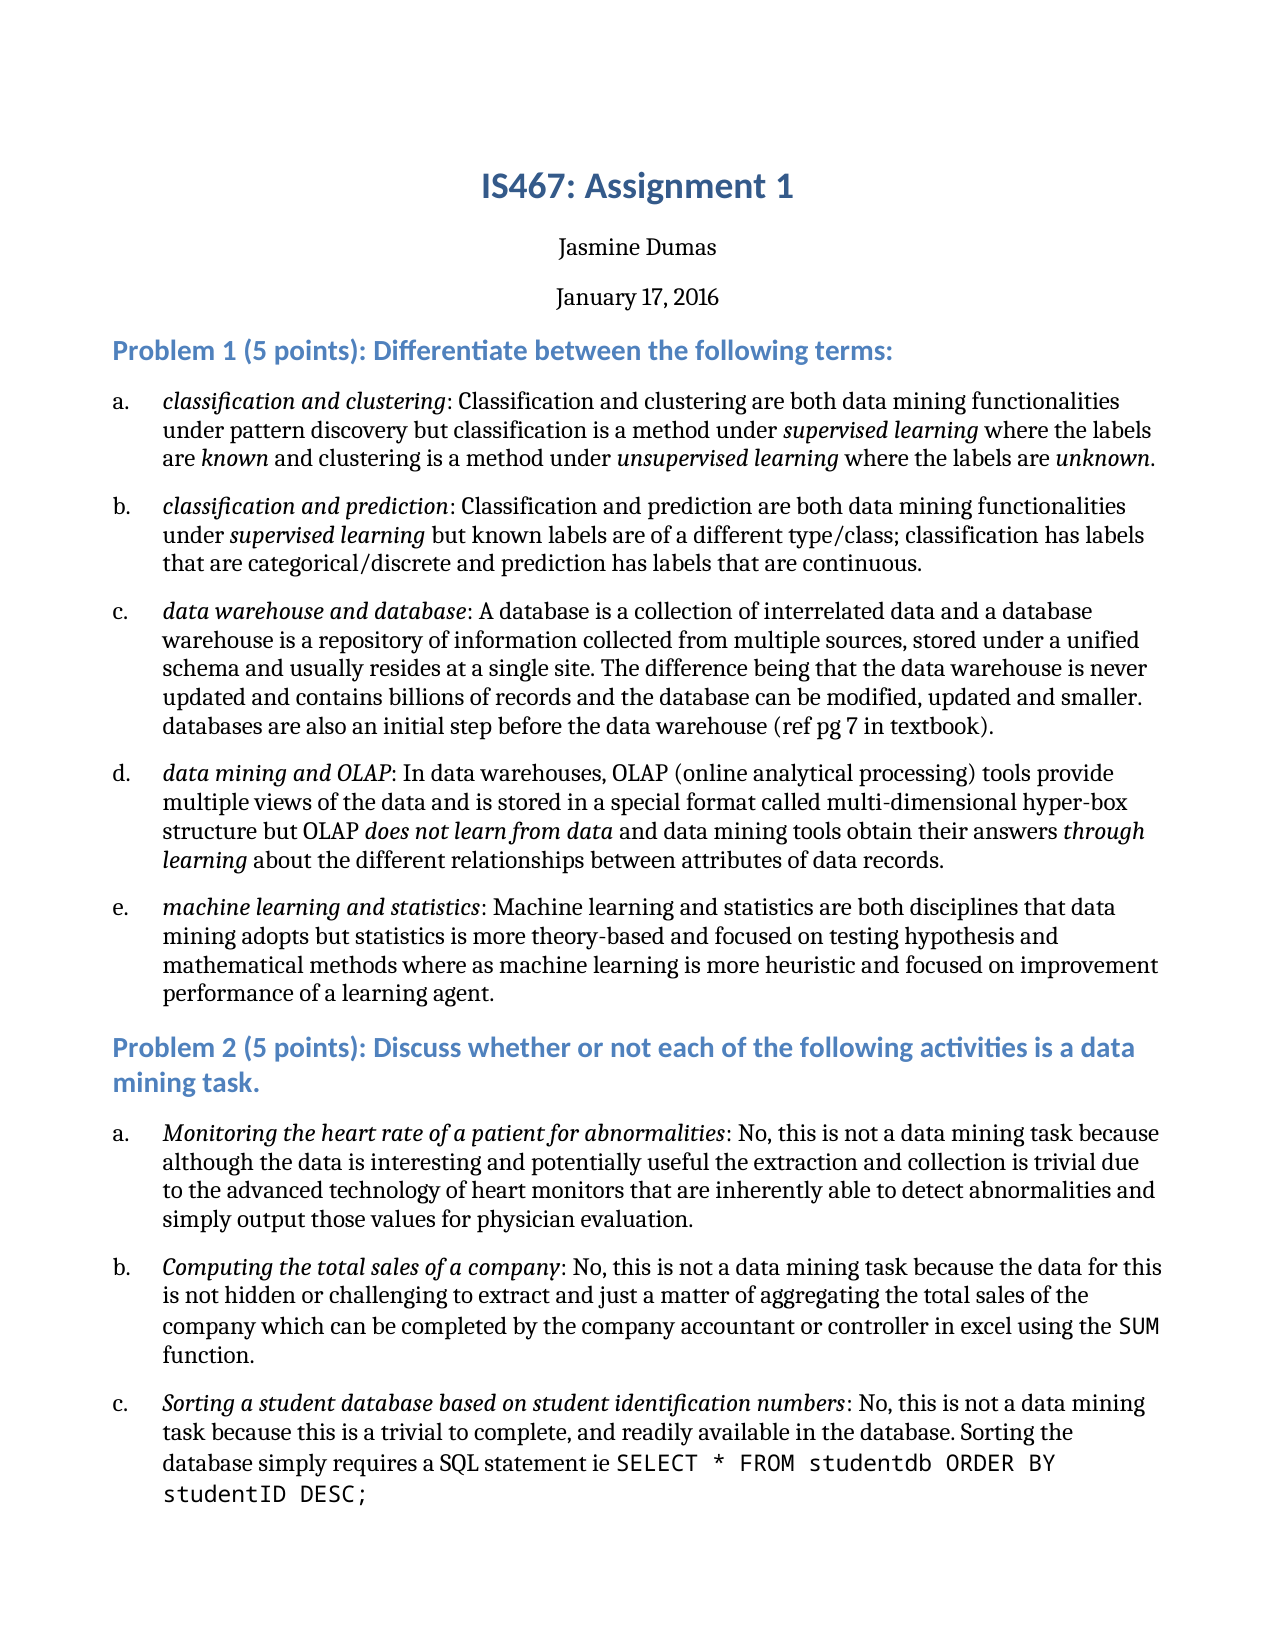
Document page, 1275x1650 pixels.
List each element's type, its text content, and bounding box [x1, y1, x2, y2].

list data warehouse and database: A database is a collection of interrelated data and a database warehouse is a repository of information collected from multiple sources, stored under a unified schema and usually resides at a single site. The difference being that the data warehouse is never updated and contains billions of records and the database can be modified, updated and smaller. databases are also an initial step before the data warehouse (ref pg 7 in textbook). [112, 597, 1162, 741]
text Jasmine Dumas [112, 233, 1162, 262]
subtitle Problem 1 (5 points): Differentiate between the following terms: [112, 332, 1162, 368]
list Computing the total sales of a company: No, this is not a data mining task because the data for this is not hidden or challenging to extract and just a matter of aggregating the total sales of the company which can be completed by the company accountant or controller in excel using the SUM function. [112, 1253, 1162, 1370]
text January 17, 2016 [112, 283, 1162, 312]
title IS467: Assignment 1 [112, 162, 1162, 208]
list classification and clustering: Classification and clustering are both data mining functionalities under pattern discovery but classification is a method under supervised learning where the labels are known and clustering is a method under unsupervised learning where the labels are unknown. [112, 387, 1162, 473]
subtitle Problem 2 (5 points): Discuss whether or not each of the following activities is a data mining task. [112, 1029, 1162, 1100]
list Sorting a student database based on student identification numbers: No, this is not a data mining task because this is a trivial to complete, and readily available in the database. Sorting the database simply requires a SQL statement ie SELECT * FROM studentdb ORDER BY studentID DESC; [112, 1389, 1162, 1509]
list machine learning and statistics: Machine learning and statistics are both disciplines that data mining adopts but statistics is more theory-based and focused on testing hypothesis and mathematical methods where as machine learning is more heuristic and focused on improvement performance of a learning agent. [112, 893, 1162, 1008]
list Monitoring the heart rate of a patient for abnormalities: No, this is not a data mining task because although the data is interesting and potentially useful the extraction and collection is trivial due to the advanced technology of heart monitors that are inherently able to detect abnormalities and simply output those values for physician evaluation. [112, 1119, 1162, 1234]
list classification and prediction: Classification and prediction are both data mining functionalities under supervised learning but known labels are of a different type/class; classification has labels that are categorical/discrete and prediction has labels that are continuous. [112, 492, 1162, 578]
list data mining and OLAP: In data warehouses, OLAP (online analytical processing) tools provide multiple views of the data and is stored in a special format called multi-dimensional hyper-box structure but OLAP does not learn from data and data mining tools obtain their answers through learning about the different relationships between attributes of data records. [112, 759, 1162, 874]
